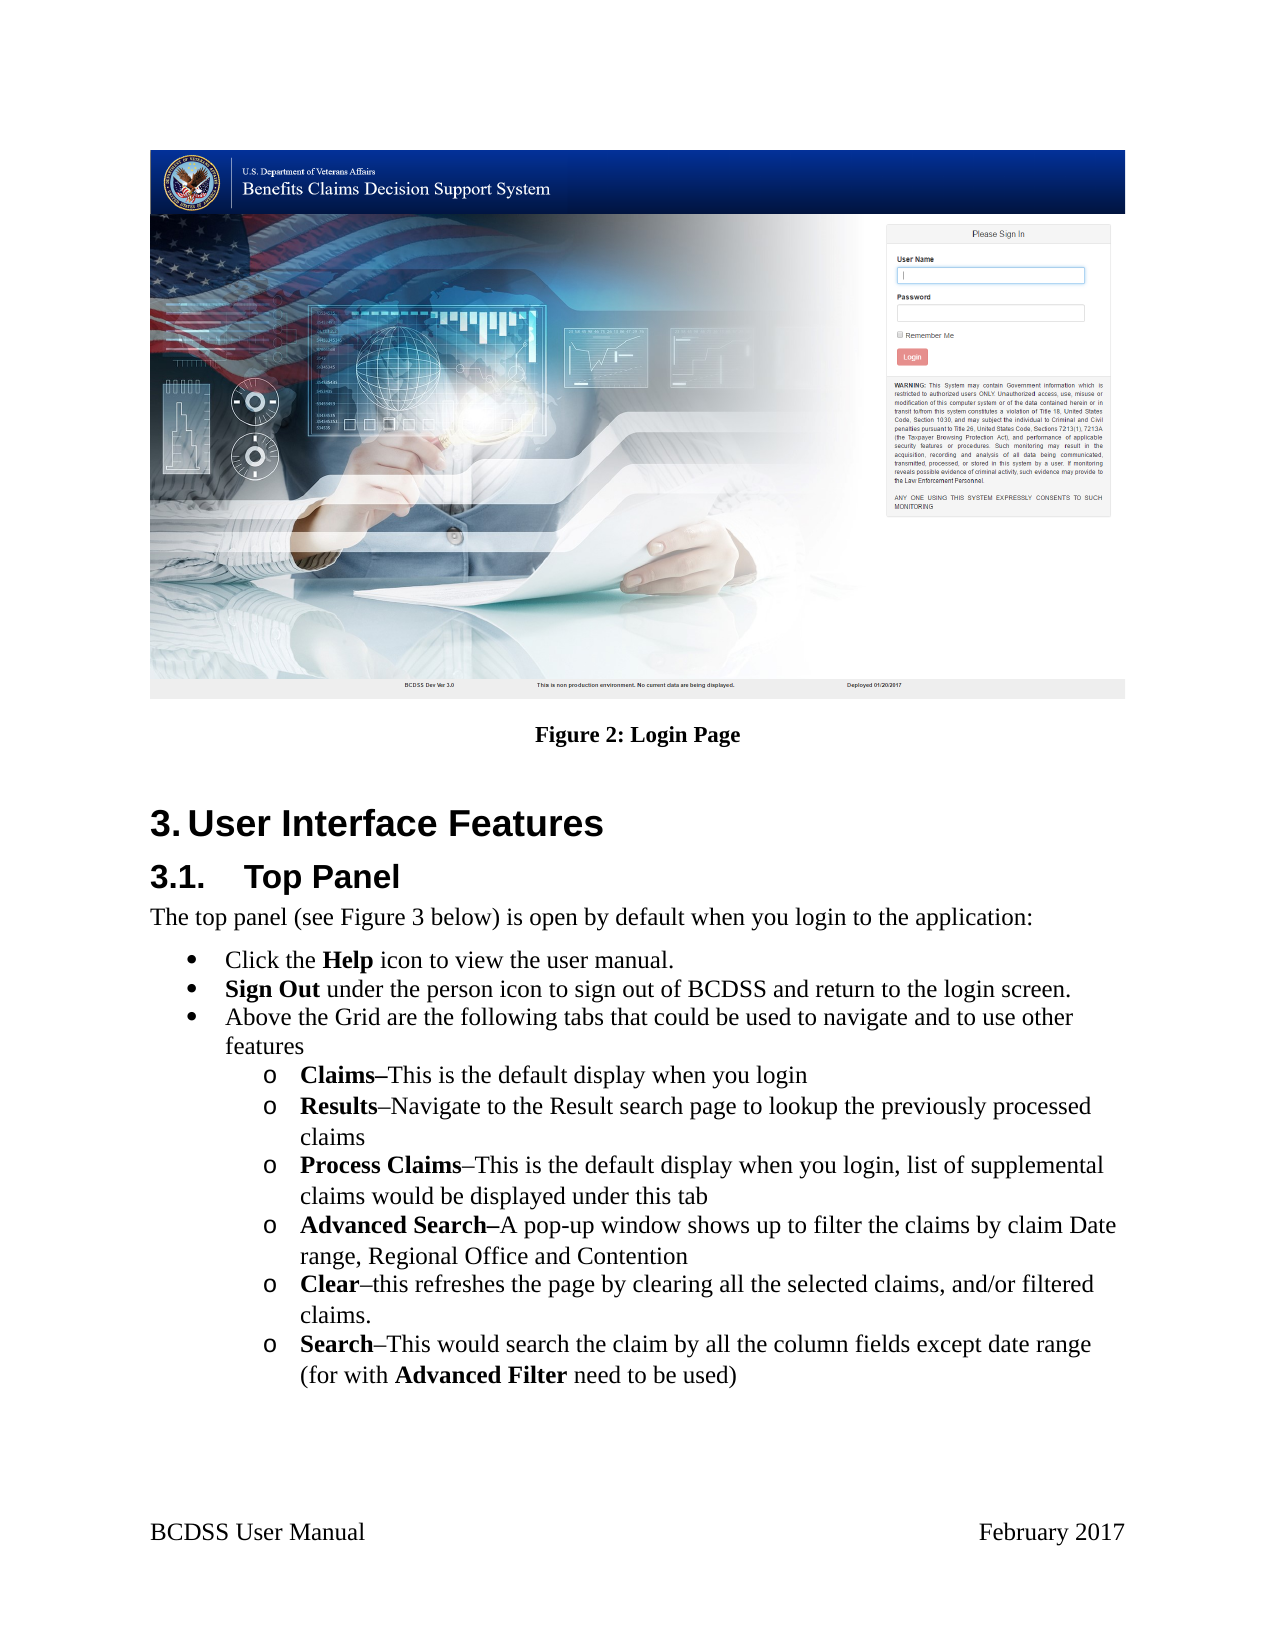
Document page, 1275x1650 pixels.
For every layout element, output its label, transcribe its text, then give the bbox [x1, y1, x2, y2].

text The top panel (see Figure 3 below) is open by default when you login to the application: [150, 902, 1125, 931]
list Process Claims–This is the default display when you login, list of supplemental claims would be displayed under this tab [262, 1150, 1125, 1210]
subtitle Top Panel [150, 857, 1125, 896]
list Click the Help icon to view the user manual. [187, 945, 1125, 974]
list Results–Navigate to the Result search page to lookup the previously processed claims [262, 1091, 1125, 1150]
list Advanced Search–A pop-up window shows up to filter the claims by claim Date range, Regional Office and Contention [262, 1210, 1125, 1269]
list Clear–this refreshes the page by clearing all the selected claims, and/or filtered claims. [262, 1269, 1125, 1329]
list Above the Grid are the following tabs that could be used to navigate and to use other features [187, 1002, 1125, 1060]
list Sign Out under the person icon to sign out of BCDSS and return to the login screen. [187, 974, 1125, 1002]
list Claims–This is the default display when you login [262, 1060, 1125, 1091]
picture [150, 150, 1125, 699]
subtitle User Interface Features [150, 801, 1125, 844]
list Search–This would search the claim by all the column fields except date range (for with Advanced Filter need to be used) [262, 1329, 1125, 1389]
